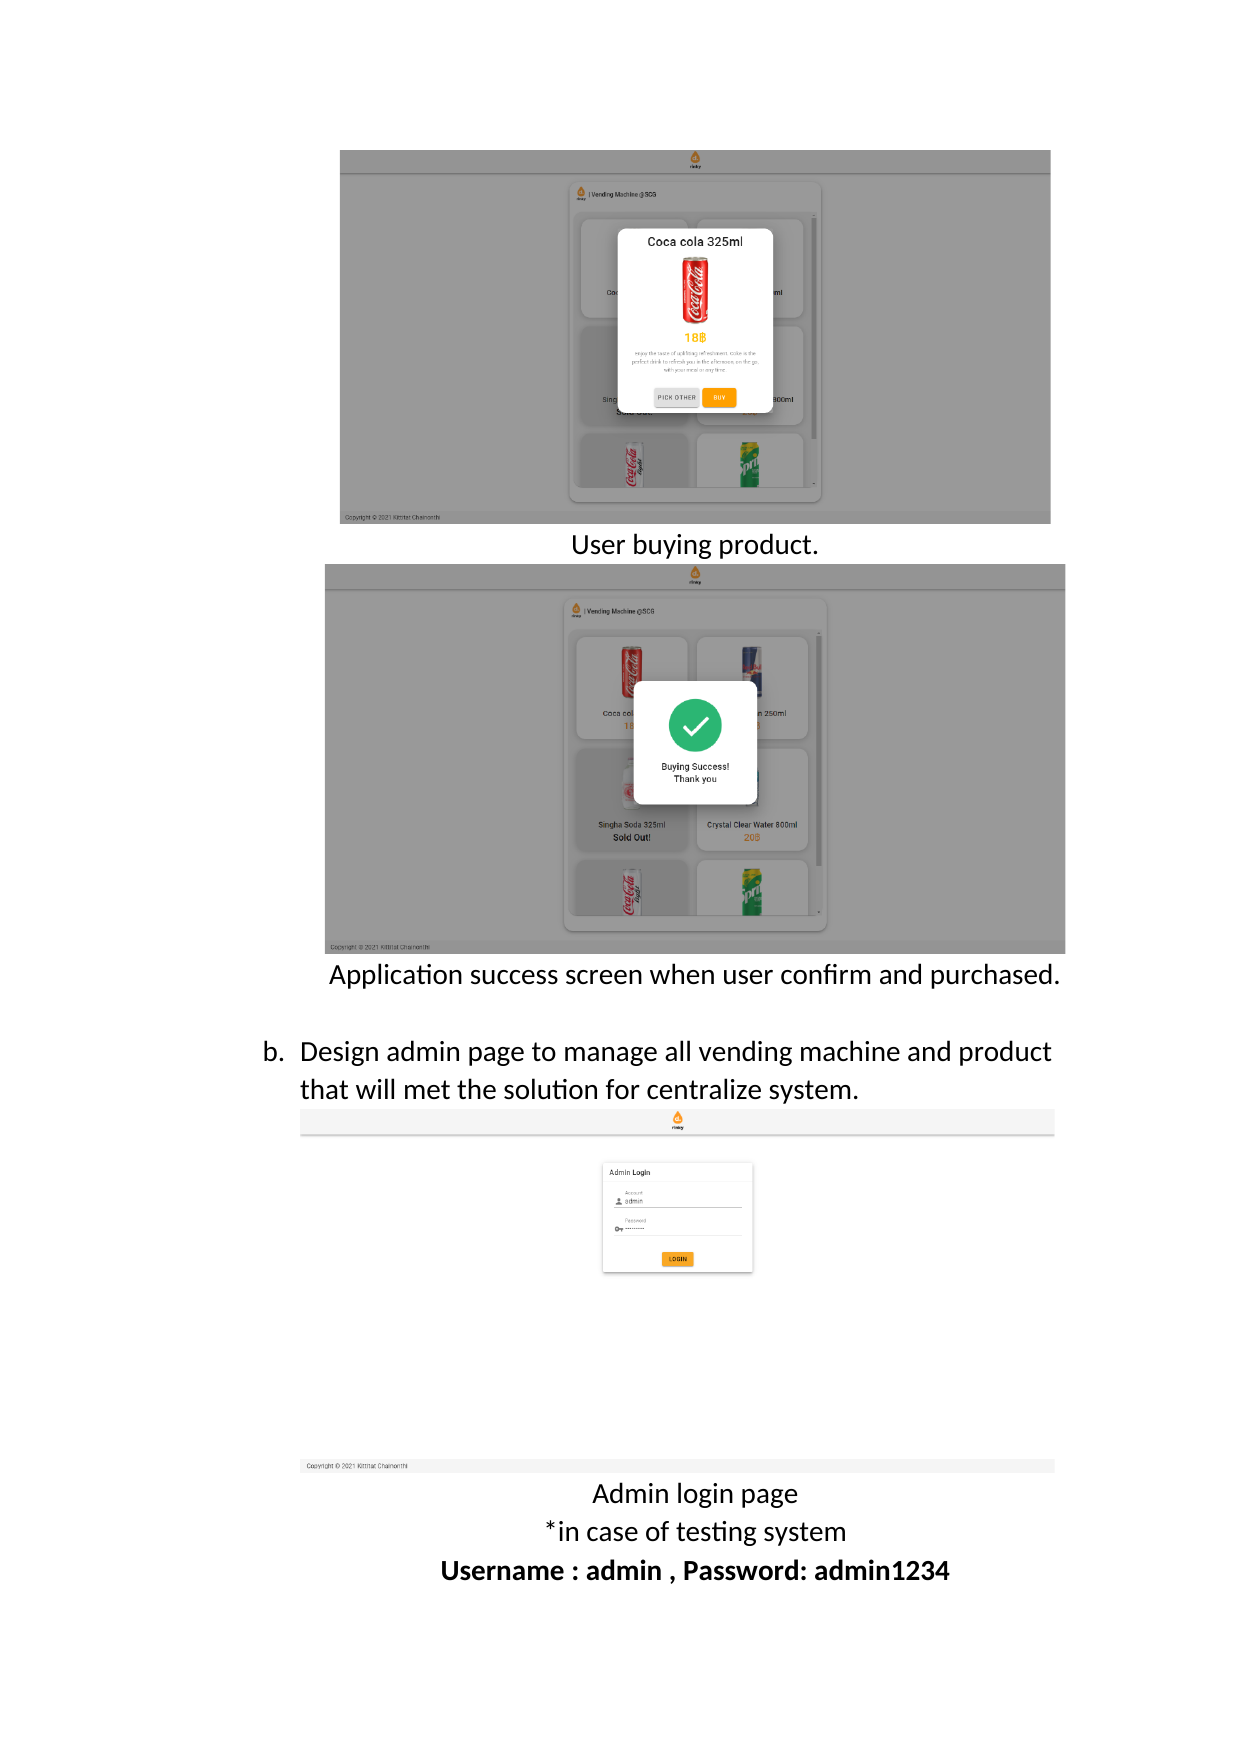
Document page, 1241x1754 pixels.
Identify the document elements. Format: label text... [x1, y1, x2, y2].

list User buying product. [300, 526, 1090, 562]
list Application success screen when user confirm and purchased. [300, 956, 1090, 992]
list *in case of testing system [300, 1513, 1090, 1549]
list Design admin page to manage all vending machine and product that will met the solution for centralize system. [262, 1033, 1090, 1107]
picture [324, 564, 1066, 954]
list Admin login page [300, 1475, 1090, 1511]
picture [339, 150, 1051, 524]
list Username : admin , Password: admin1234 [300, 1552, 1090, 1587]
picture [300, 1109, 1055, 1473]
